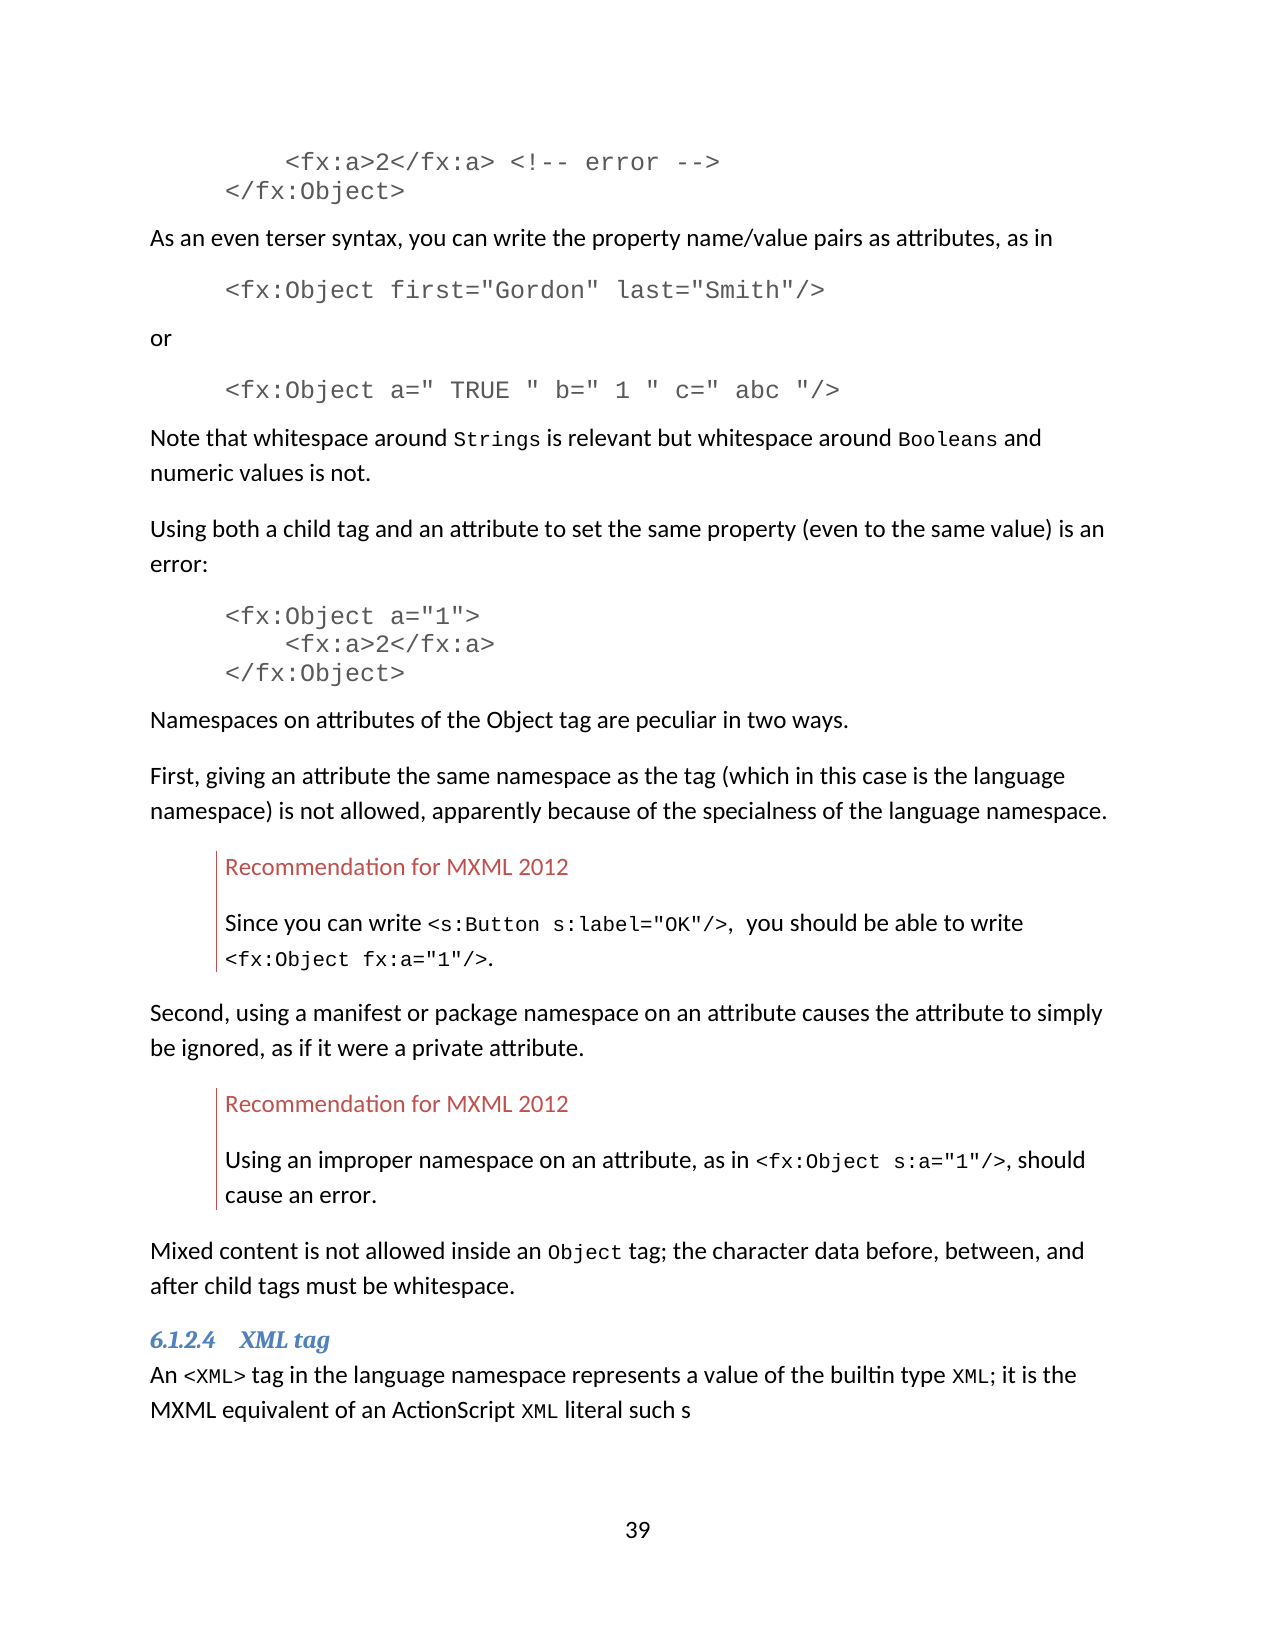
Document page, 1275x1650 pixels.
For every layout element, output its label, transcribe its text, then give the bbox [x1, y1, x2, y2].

text Using an improper namespace on an attribute, as in <fx:Object s:a="1"/>, should cause an error. [217, 1144, 1125, 1210]
text As an even terser syntax, you can write the property name/value pairs as attributes, as in [150, 222, 1125, 253]
text Since you can write <s:Button s:label="OK"/>, you should be able to write <fx:Object fx:a="1"/>. [217, 907, 1125, 972]
text <fx:Object first="Gordon" last="Smith"/> [225, 278, 1125, 306]
subtitle XML tag [150, 1326, 1125, 1354]
text <fx:Object a=" TRUE " b=" 1 " c=" abc "/> [225, 378, 1125, 406]
text Note that whitespace around Strings is relevant but whitespace around Booleans and numeric values is not. [150, 422, 1125, 487]
text Namespaces on attributes of the Object tag are peculiar in two ways. [150, 704, 1125, 735]
text or [150, 322, 1125, 353]
text Using both a child tag and an attribute to set the same property (even to the same value) is an error: [150, 513, 1125, 578]
text Recommendation for MXML 2012 [217, 1088, 1125, 1119]
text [225, 150, 1125, 207]
text <fx:Object a="1"> <fx:a>2</fx:a> </fx:Object> [225, 603, 1125, 688]
text An <XML> tag in the language namespace represents a value of the builtin type XML; it is the MXML equivalent of an ActionScript XML literal such s [150, 1359, 1125, 1424]
text Second, using a manifest or package namespace on an attribute causes the attribute to simply be ignored, as if it were a private attribute. [150, 997, 1125, 1063]
text Recommendation for MXML 2012 [217, 851, 1125, 881]
text Mixed content is not allowed inside an Object tag; the character data before, between, and after child tags must be whitespace. [150, 1235, 1125, 1301]
text First, giving an attribute the same namespace as the tag (which in this case is the language namespace) is not allowed, apparently because of the specialness of the language namespace. [150, 760, 1125, 826]
